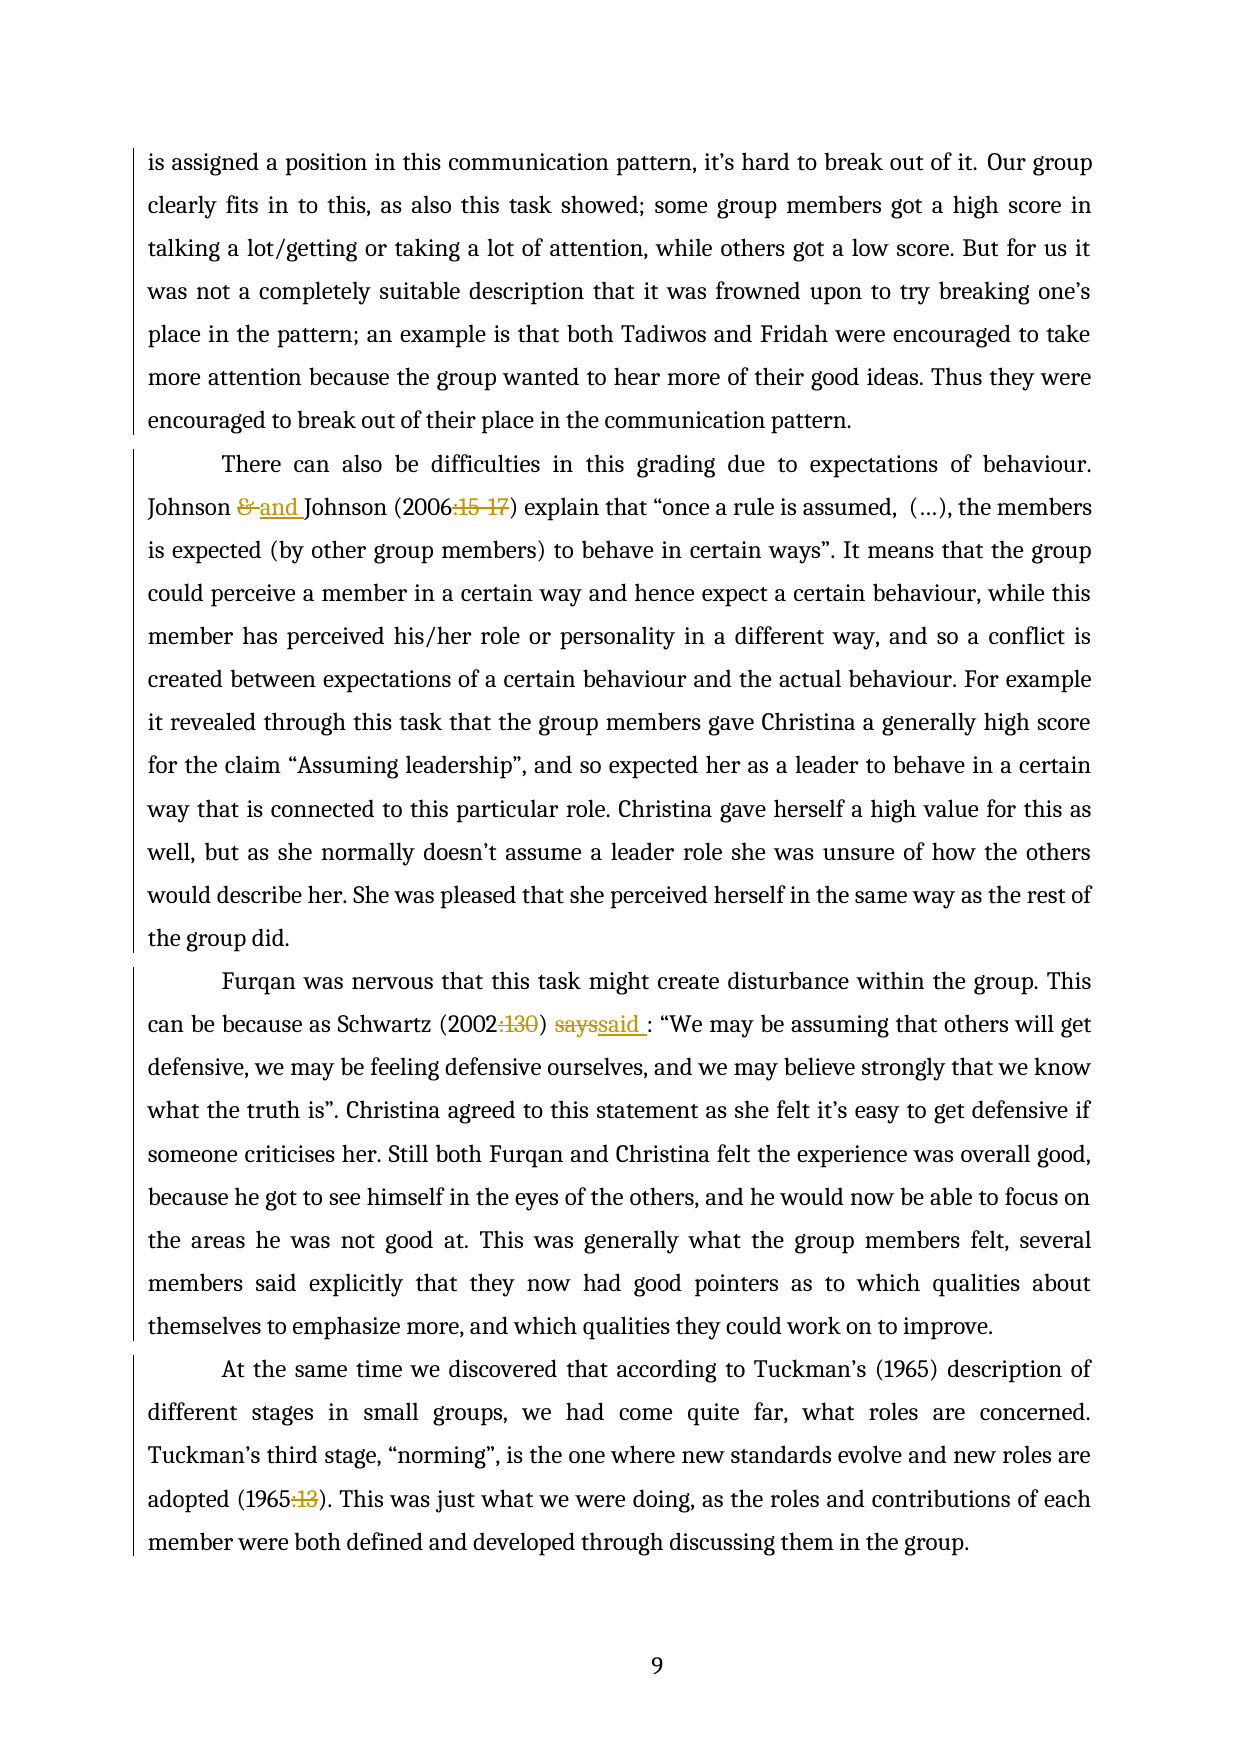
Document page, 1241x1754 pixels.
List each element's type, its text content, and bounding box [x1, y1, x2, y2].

text At the same time we discovered that according to Tuckman’s (1965) description of different stages in small groups, we had come quite far, what roles are concerned. Tuckman’s third stage, “norming”, is the one where new standards evolve and new roles are adopted (1965). This was just what we were doing, as the roles and contributions of each member were both defined and developed through discussing them in the group. [148, 1355, 1093, 1556]
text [148, 148, 1093, 435]
text Furqan was nervous that this task might create disturbance within the group. This can be because as Schwartz (2002) : “We may be assuming that others will get defensive, we may be feeling defensive ourselves, and we may believe strongly that we know what the truth is”. Christina agreed to this statement as she felt it’s easy to get defensive if someone criticises her. Still both Furqan and Christina felt the experience was overall good, because he got to see himself in the eyes of the others, and he would now be able to focus on the areas he was not good at. This was generally what the group members felt, several members said explicitly that they now had good pointers as to which qualities about themselves to emphasize more, and which qualities they could work on to improve. [148, 967, 1093, 1341]
text There can also be difficulties in this grading due to expectations of behaviour. Johnson Johnson (2006) explain that “once a rule is assumed, (…), the members is expected (by other group members) to behave in certain ways”. It means that the group could perceive a member in a certain way and hence expect a certain behaviour, while this member has perceived his/her role or personality in a different way, and so a conflict is created between expectations of a certain behaviour and the actual behaviour. For example it revealed through this task that the group members gave Christina a generally high score for the claim “Assuming leadership”, and so expected her as a leader to behave in a certain way that is connected to this particular role. Christina gave herself a high value for this as well, but as she normally doesn’t assume a leader role she was unsure of how the others would describe her. She was pleased that she perceived herself in the same way as the rest of the group did. [148, 449, 1093, 953]
